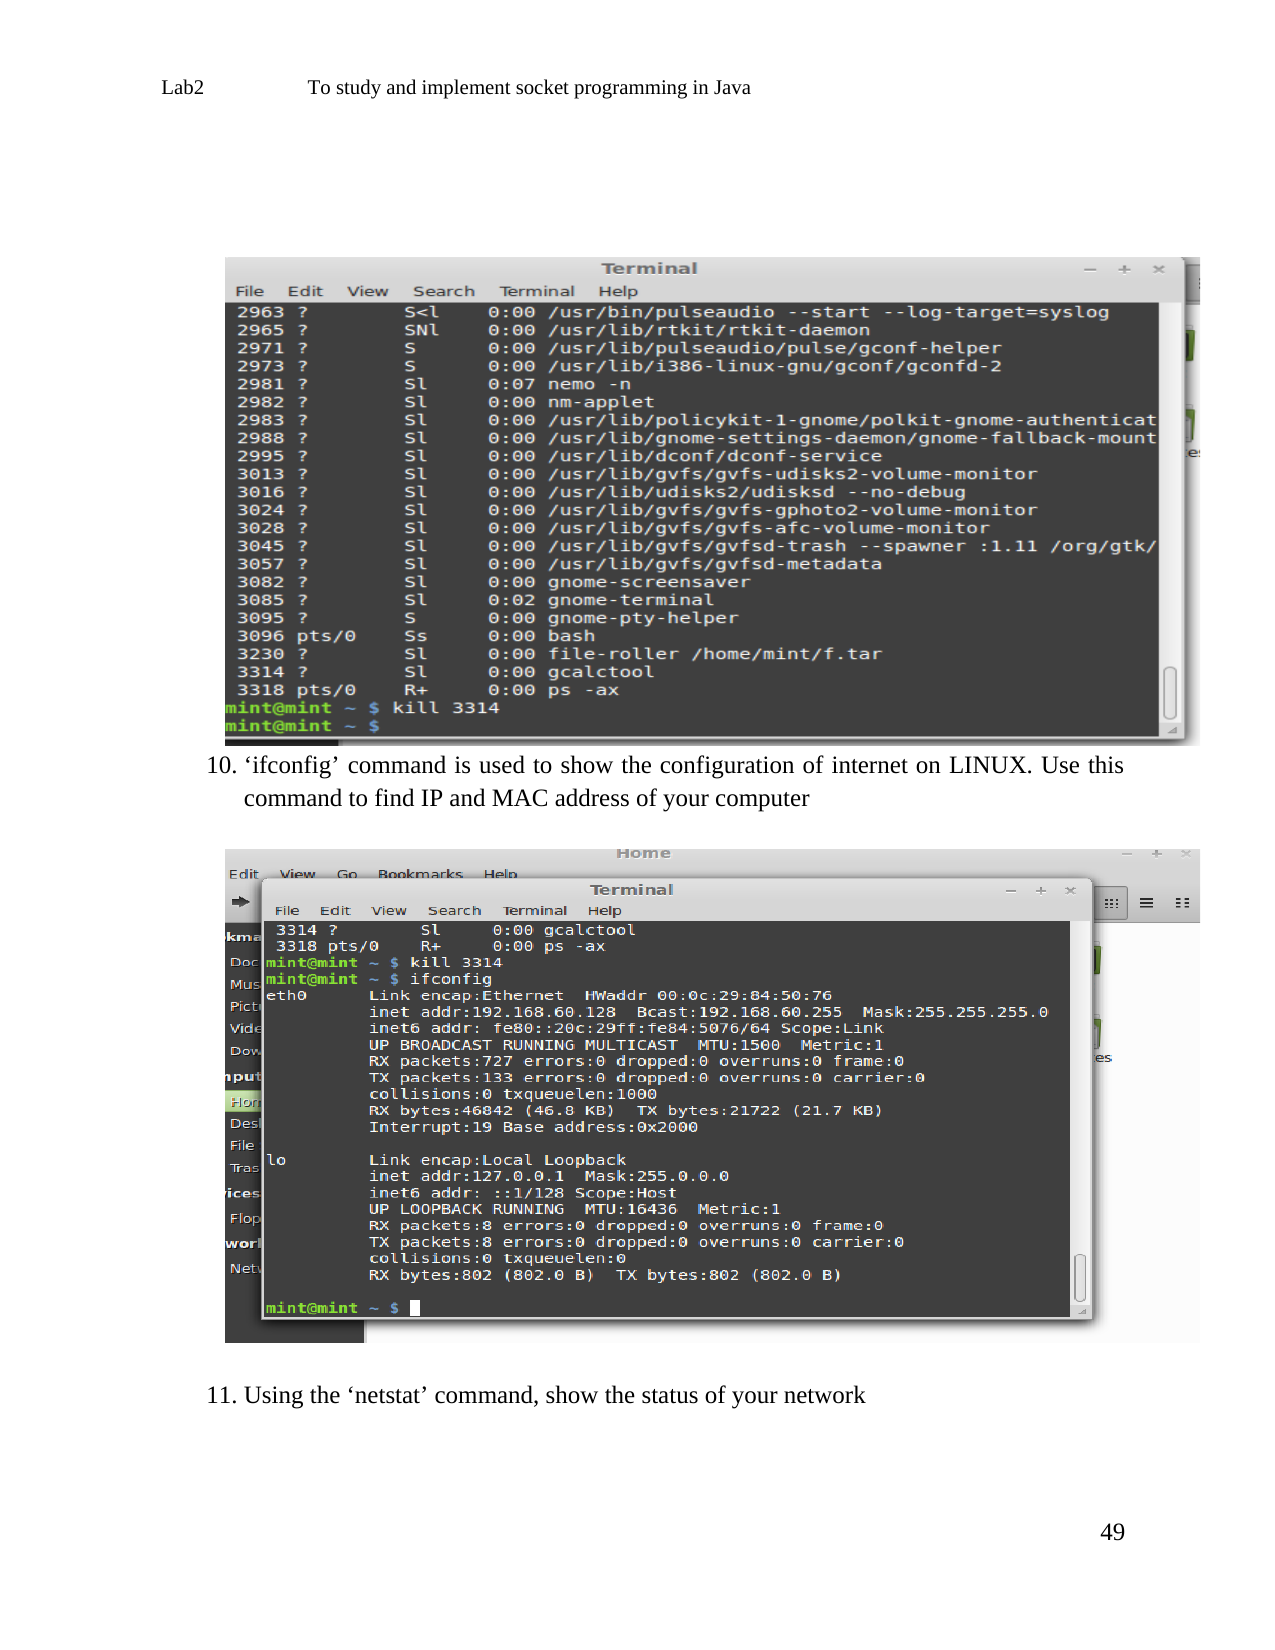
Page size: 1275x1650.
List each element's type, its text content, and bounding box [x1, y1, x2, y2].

picture [225, 849, 1200, 1343]
picture [225, 257, 1200, 746]
list Using the ‘netstat’ command, show the status of your network [206, 1380, 1125, 1409]
list ‘ifconfig’ command is used to show the configuration of internet on LINUX. Use this command to find IP and MAC address of your computer [206, 750, 1125, 812]
